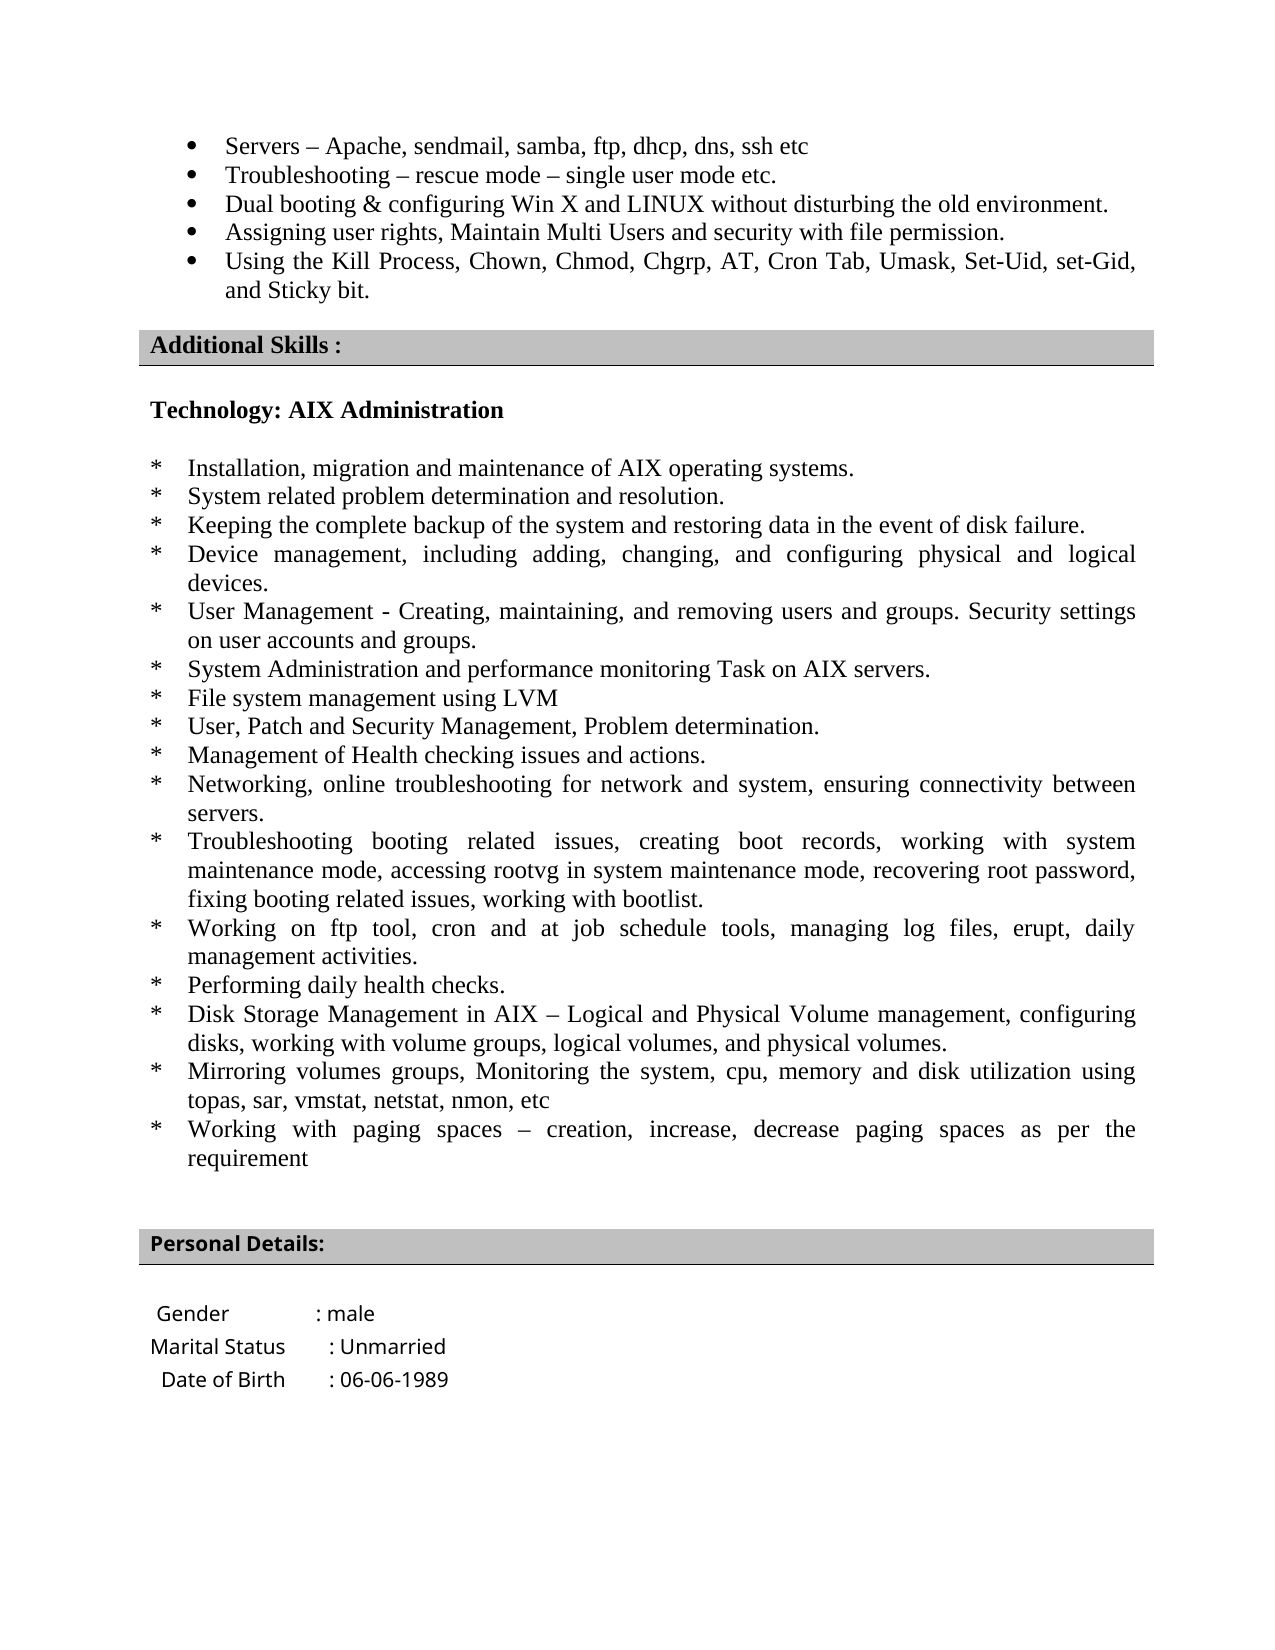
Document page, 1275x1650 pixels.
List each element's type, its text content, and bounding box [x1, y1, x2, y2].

list Management of Health checking issues and actions. [150, 740, 1137, 769]
list Servers – Apache, sendmail, samba, ftp, dhcp, dns, ssh etc [187, 131, 1137, 160]
list Assigning user rights, Maintain Multi Users and security with file permission. [187, 217, 1137, 246]
table_header Personal Details: [139, 1229, 1154, 1264]
list Working with paging spaces – creation, increase, decrease paging spaces as per the requirement [150, 1114, 1137, 1171]
text Gender : male [150, 1299, 1137, 1328]
list Working on ftp tool, cron and at job schedule tools, managing log files, erupt, daily management activities. [150, 913, 1137, 970]
list Networking, online troubleshooting for network and system, ensuring connectivity between servers. [150, 769, 1137, 826]
list Disk Storage Management in AIX – Logical and Physical Volume management, configuring disks, working with volume groups, logical volumes, and physical volumes. [150, 999, 1137, 1056]
list User Management - Creating, maintaining, and removing users and groups. Security settings on user accounts and groups. [150, 596, 1137, 654]
list Dual booting & configuring Win X and LINUX without disturbing the old environment. [187, 189, 1137, 217]
list Troubleshooting booting related issues, creating boot records, working with system maintenance mode, accessing rootvg in system maintenance mode, recovering root password, fixing booting related issues, working with bootlist. [150, 826, 1137, 913]
list Keeping the complete backup of the system and restoring data in the event of disk failure. [150, 510, 1137, 539]
table_header Additional Skills : [139, 330, 1154, 365]
text Technology: AIX Administration [150, 395, 1137, 424]
list Mirroring volumes groups, Monitoring the system, cpu, memory and disk utilization using topas, sar, vmstat, netstat, nmon, etc [150, 1056, 1137, 1114]
list Performing daily health checks. [150, 970, 1137, 999]
list Installation, migration and maintenance of AIX operating systems. [150, 453, 1137, 481]
list Using the Kill Process, Chown, Chmod, Chgrp, AT, Cron Tab, Umask, Set-Uid, set-Gid, and Sticky bit. [187, 246, 1137, 304]
list User, Patch and Security Management, Problem determination. [150, 711, 1137, 740]
list File system management using LVM [150, 683, 1137, 711]
text Marital Status : Unmarried [150, 1332, 1137, 1361]
list Troubleshooting – rescue mode – single user mode etc. [187, 160, 1137, 189]
text Date of Birth : 06-06-1989 [150, 1365, 1137, 1393]
list System related problem determination and resolution. [150, 481, 1137, 510]
list System Administration and performance monitoring Task on AIX servers. [150, 654, 1137, 683]
list Device management, including adding, changing, and configuring physical and logical devices. [150, 539, 1137, 596]
